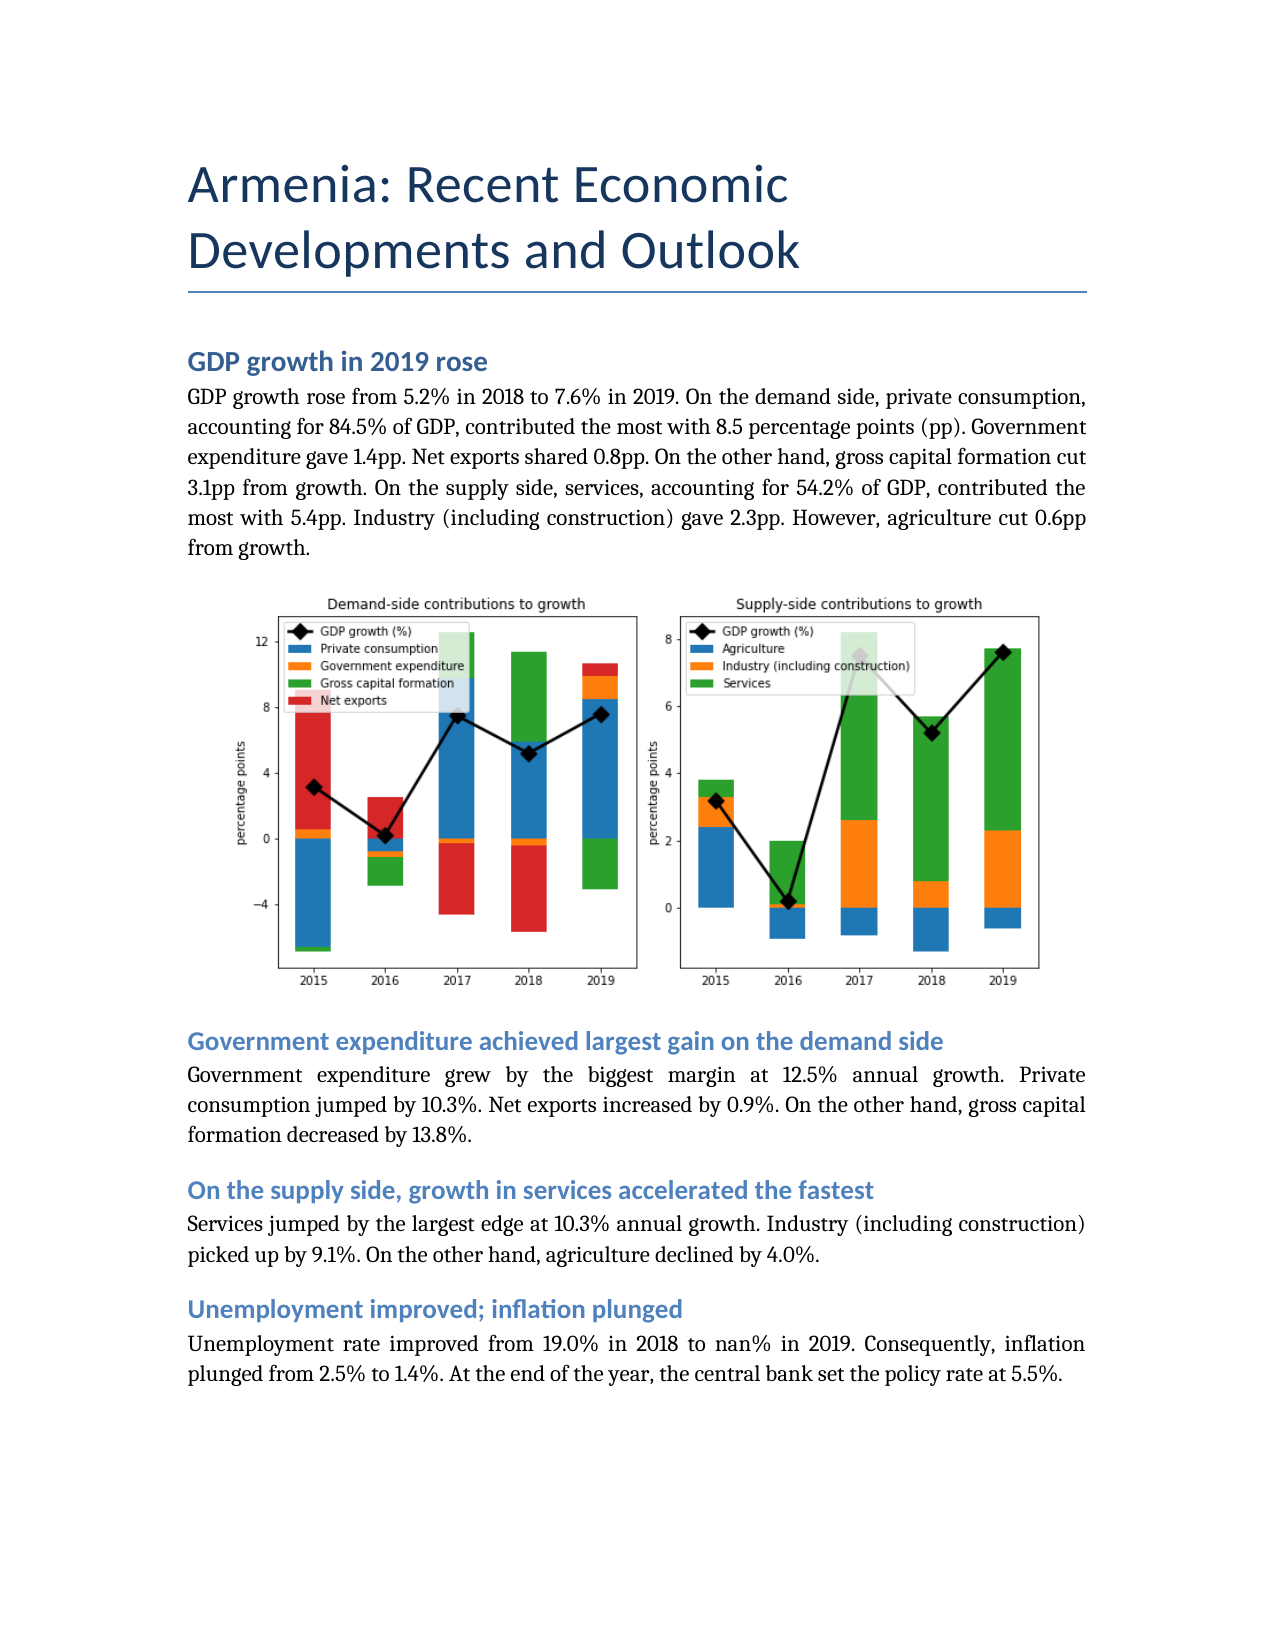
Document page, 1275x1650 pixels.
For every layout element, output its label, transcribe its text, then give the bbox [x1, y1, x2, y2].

title Armenia: Recent Economic Developments and Outlook [187, 150, 1087, 293]
subtitle On the supply side, growth in services accelerated the fastest [187, 1173, 1087, 1206]
subtitle Unemployment improved; inflation plunged [187, 1292, 1087, 1325]
text Services jumped by the largest edge at 10.3% annual growth. Industry (including construction) picked up by 9.1%. On the other hand, agriculture declined by 4.0%. [187, 1211, 1087, 1268]
text Unemployment rate improved from 19.0% in 2018 to nan% in 2019. Consequently, inflation plunged from 2.5% to 1.4%. At the end of the year, the central bank set the policy rate at 5.5%. [187, 1330, 1087, 1387]
subtitle GDP growth in 2019 rose [187, 343, 1087, 378]
subtitle Government expenditure achieved largest gain on the demand side [187, 1024, 1087, 1057]
text Government expenditure grew by the biggest margin at 12.5% annual growth. Private consumption jumped by 10.3%. Net exports increased by 0.9%. On the other hand, gross capital formation decreased by 13.8%. [187, 1062, 1087, 1148]
text GDP growth rose from 5.2% in 2018 to 7.6% in 2019. On the demand side, private consumption, accounting for 84.5% of GDP, contributed the most with 8.5 percentage points (pp). Government expenditure gave 1.4pp. Net exports shared 0.8pp. On the other hand, gross capital formation cut 3.1pp from growth. On the supply side, services, accounting for 54.2% of GDP, contributed the most with 5.4pp. Industry (including construction) gave 2.3pp. However, agriculture cut 0.6pp from growth. [187, 384, 1087, 561]
picture [224, 585, 1051, 1000]
